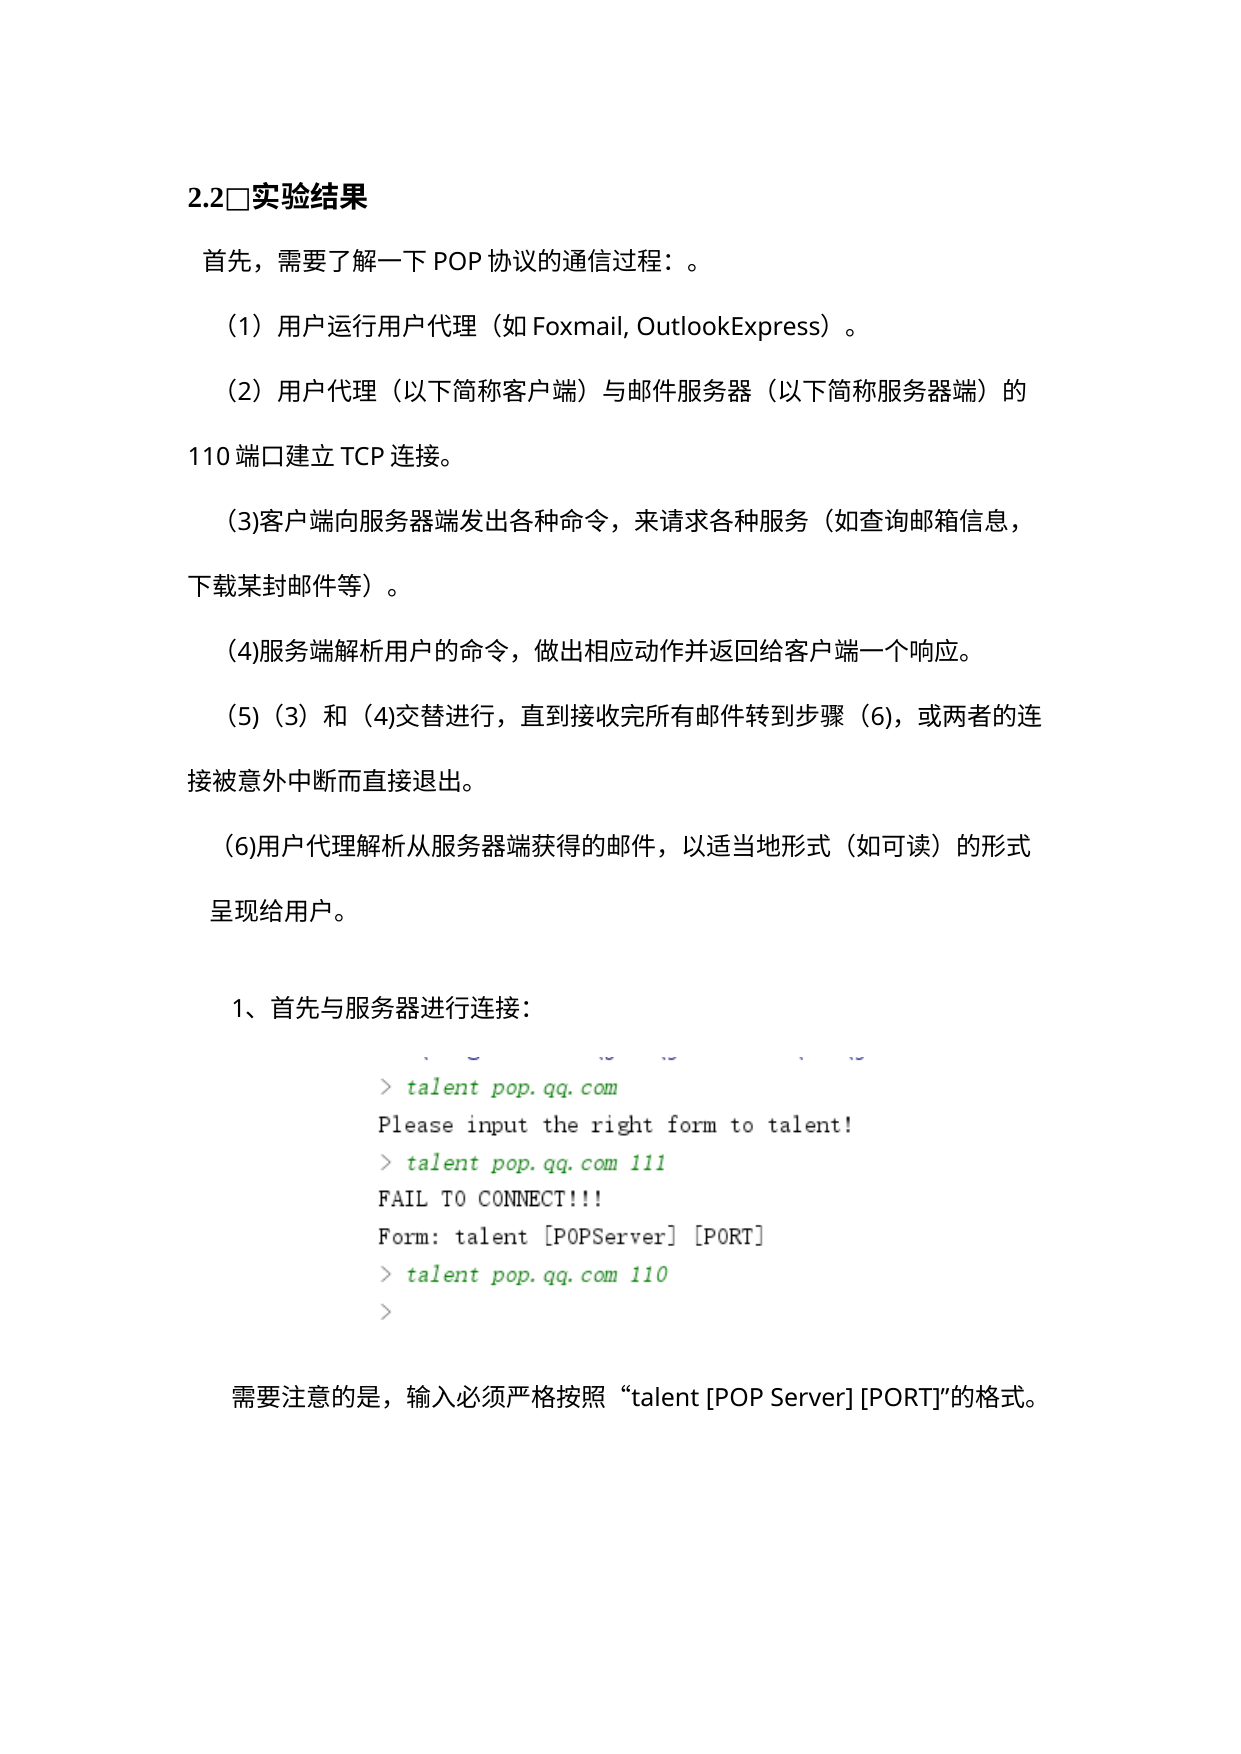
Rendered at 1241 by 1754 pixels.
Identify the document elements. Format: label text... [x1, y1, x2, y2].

text （4)服务端解析用户的命令，做出相应动作并返回给客户端一个响应。 [187, 617, 1053, 682]
text （6)用户代理解析从服务器端获得的邮件，以适当地形式（如可读）的形式呈现给用户。 [209, 812, 1053, 942]
text 首先，需要了解一下POP协议的通信过程：。 [187, 227, 1053, 292]
text （2）用户代理（以下简称客户端）与邮件服务器（以下简称服务器端）的110端口建立TCP连接。 [187, 357, 1053, 487]
text 需要注意的是，输入必须严格按照“talent [POP Server] [PORT]”的格式。 [187, 1363, 1053, 1428]
text （5)（3）和（4)交替进行，直到接收完所有邮件转到步骤（6)，或两者的连接被意外中断而直接退出。 [187, 682, 1053, 812]
text 1、首先与服务器进行连接： [187, 974, 1053, 1039]
text （1）用户运行用户代理（如Foxmail, OutlookExpress）。 [187, 292, 1053, 357]
picture [359, 1057, 925, 1331]
text （3)客户端向服务器端发出各种命令，来请求各种服务（如查询邮箱信息，下载某封邮件等）。 [187, 487, 1053, 617]
text 2.2□实验结果 [187, 162, 1053, 227]
